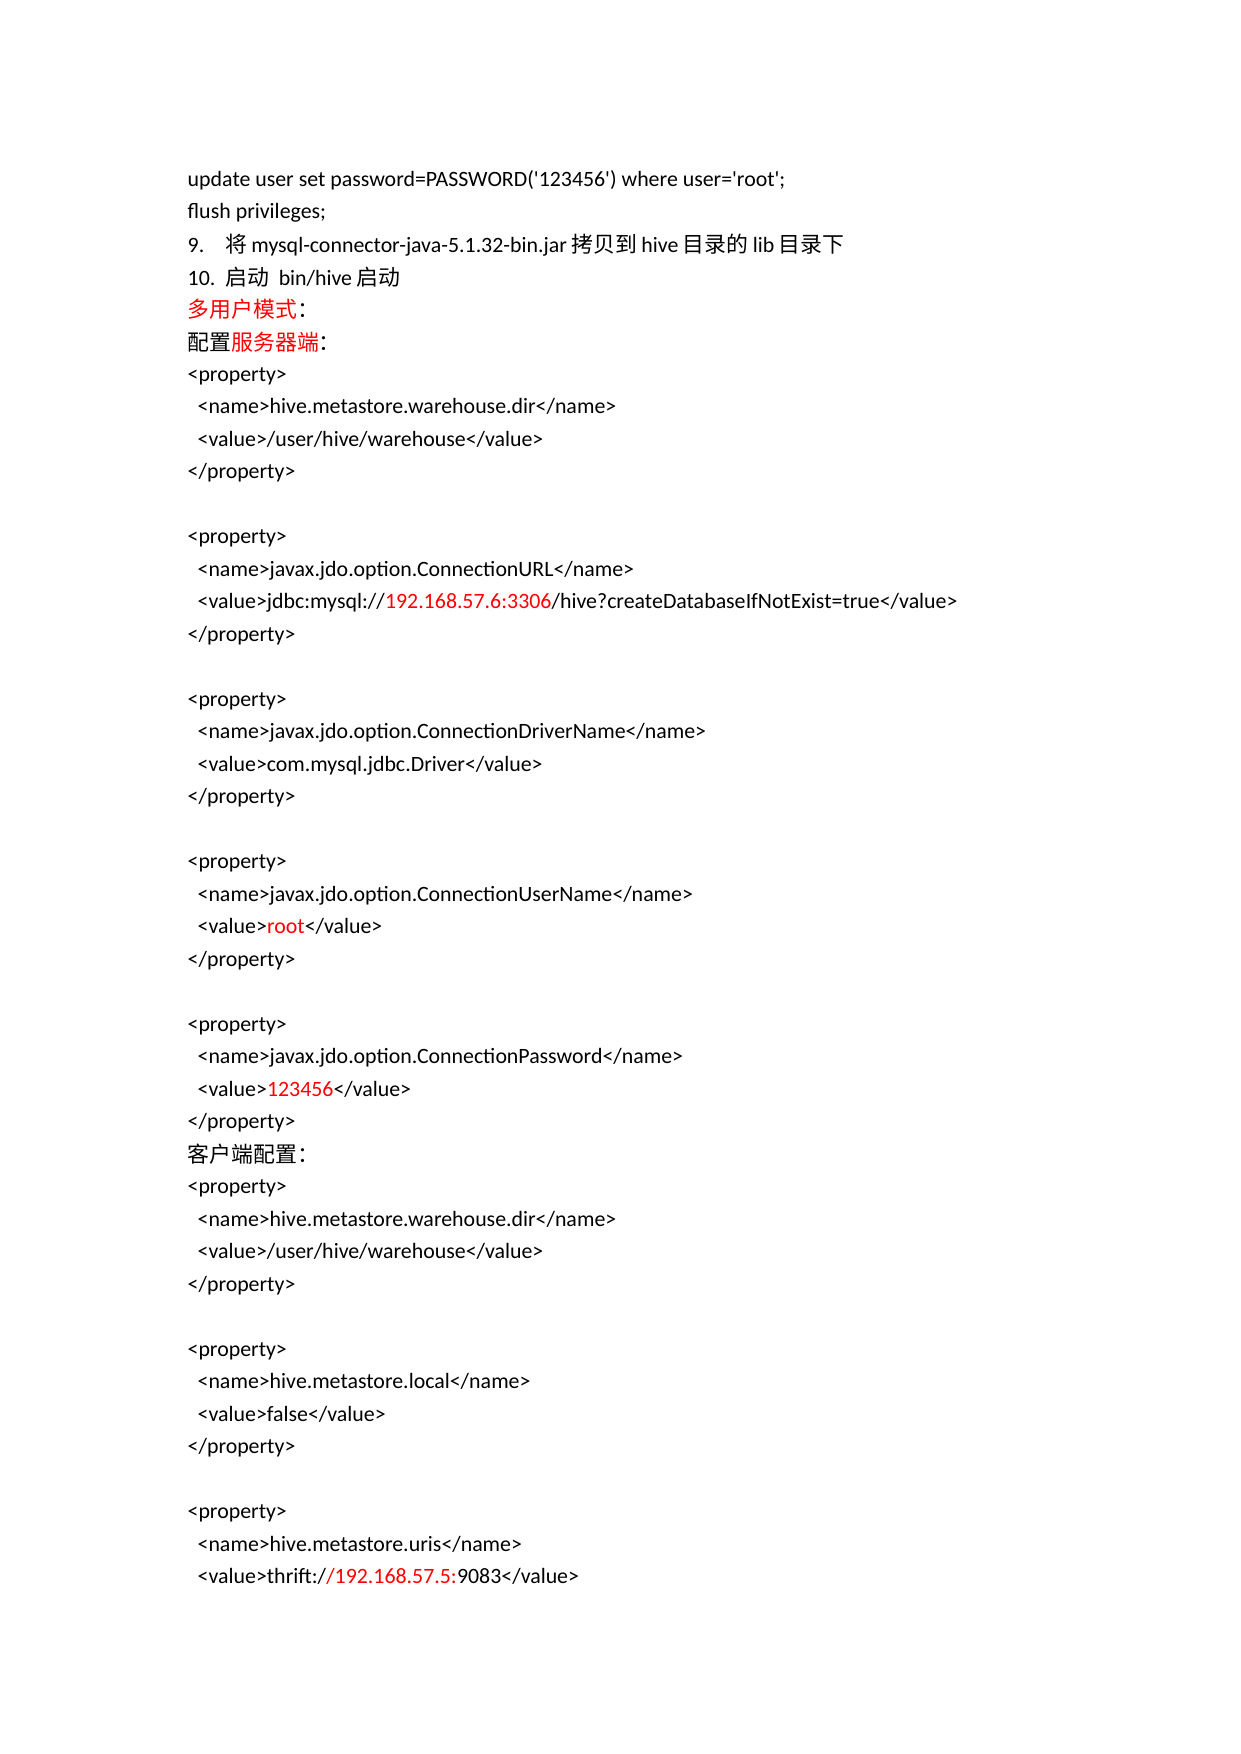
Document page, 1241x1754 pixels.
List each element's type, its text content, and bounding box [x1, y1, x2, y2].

text <name>javax.jdo.option.ConnectionUserName</name> [187, 877, 1053, 909]
text </property> [187, 779, 1053, 812]
text 多用户模式： [187, 292, 1053, 324]
text <property> [187, 1169, 1053, 1202]
text <name>javax.jdo.option.ConnectionURL</name> [187, 552, 1053, 584]
text <property> [187, 519, 1053, 552]
text </property> [187, 1429, 1053, 1462]
text <name>javax.jdo.option.ConnectionPassword</name> [187, 1039, 1053, 1072]
text </property> [187, 942, 1053, 974]
text <value>false</value> [187, 1397, 1053, 1429]
text <value>com.mysql.jdbc.Driver</value> [187, 747, 1053, 779]
text <property> [187, 844, 1053, 877]
text <name>hive.metastore.uris</name> [187, 1527, 1053, 1559]
text update user set password=PASSWORD('123456') where user='root'; [187, 162, 1053, 194]
text <name>hive.metastore.warehouse.dir</name> [187, 1202, 1053, 1234]
text <property> [187, 1007, 1053, 1039]
text </property> [187, 1267, 1053, 1299]
text <name>javax.jdo.option.ConnectionDriverName</name> [187, 714, 1053, 747]
text <name>hive.metastore.local</name> [187, 1364, 1053, 1397]
list 将mysql-connector-java-5.1.32-bin.jar拷贝到hive目录的lib目录下 [187, 227, 1053, 259]
text <value>/user/hive/warehouse</value> [187, 422, 1053, 454]
list 启动 bin/hive启动 [187, 259, 1053, 292]
text flush privileges; [187, 194, 1053, 227]
text <value>root</value> [187, 909, 1053, 942]
text </property> [187, 454, 1053, 487]
text <value>thrift://192.168.57.5:9083</value> [187, 1559, 1053, 1592]
text <value>jdbc:mysql://192.168.57.6:3306/hive?createDatabaseIfNotExist=true</value> [187, 584, 1053, 617]
text 客户端配置： [187, 1137, 1053, 1169]
text </property> [187, 1104, 1053, 1137]
text <property> [187, 1332, 1053, 1364]
text 配置服务器端： [187, 324, 1053, 357]
text <property> [187, 1494, 1053, 1527]
text <value>/user/hive/warehouse</value> [187, 1234, 1053, 1267]
text </property> [187, 617, 1053, 649]
text <property> [187, 357, 1053, 389]
text <value>123456</value> [187, 1072, 1053, 1104]
text <name>hive.metastore.warehouse.dir</name> [187, 389, 1053, 422]
text <property> [187, 682, 1053, 714]
